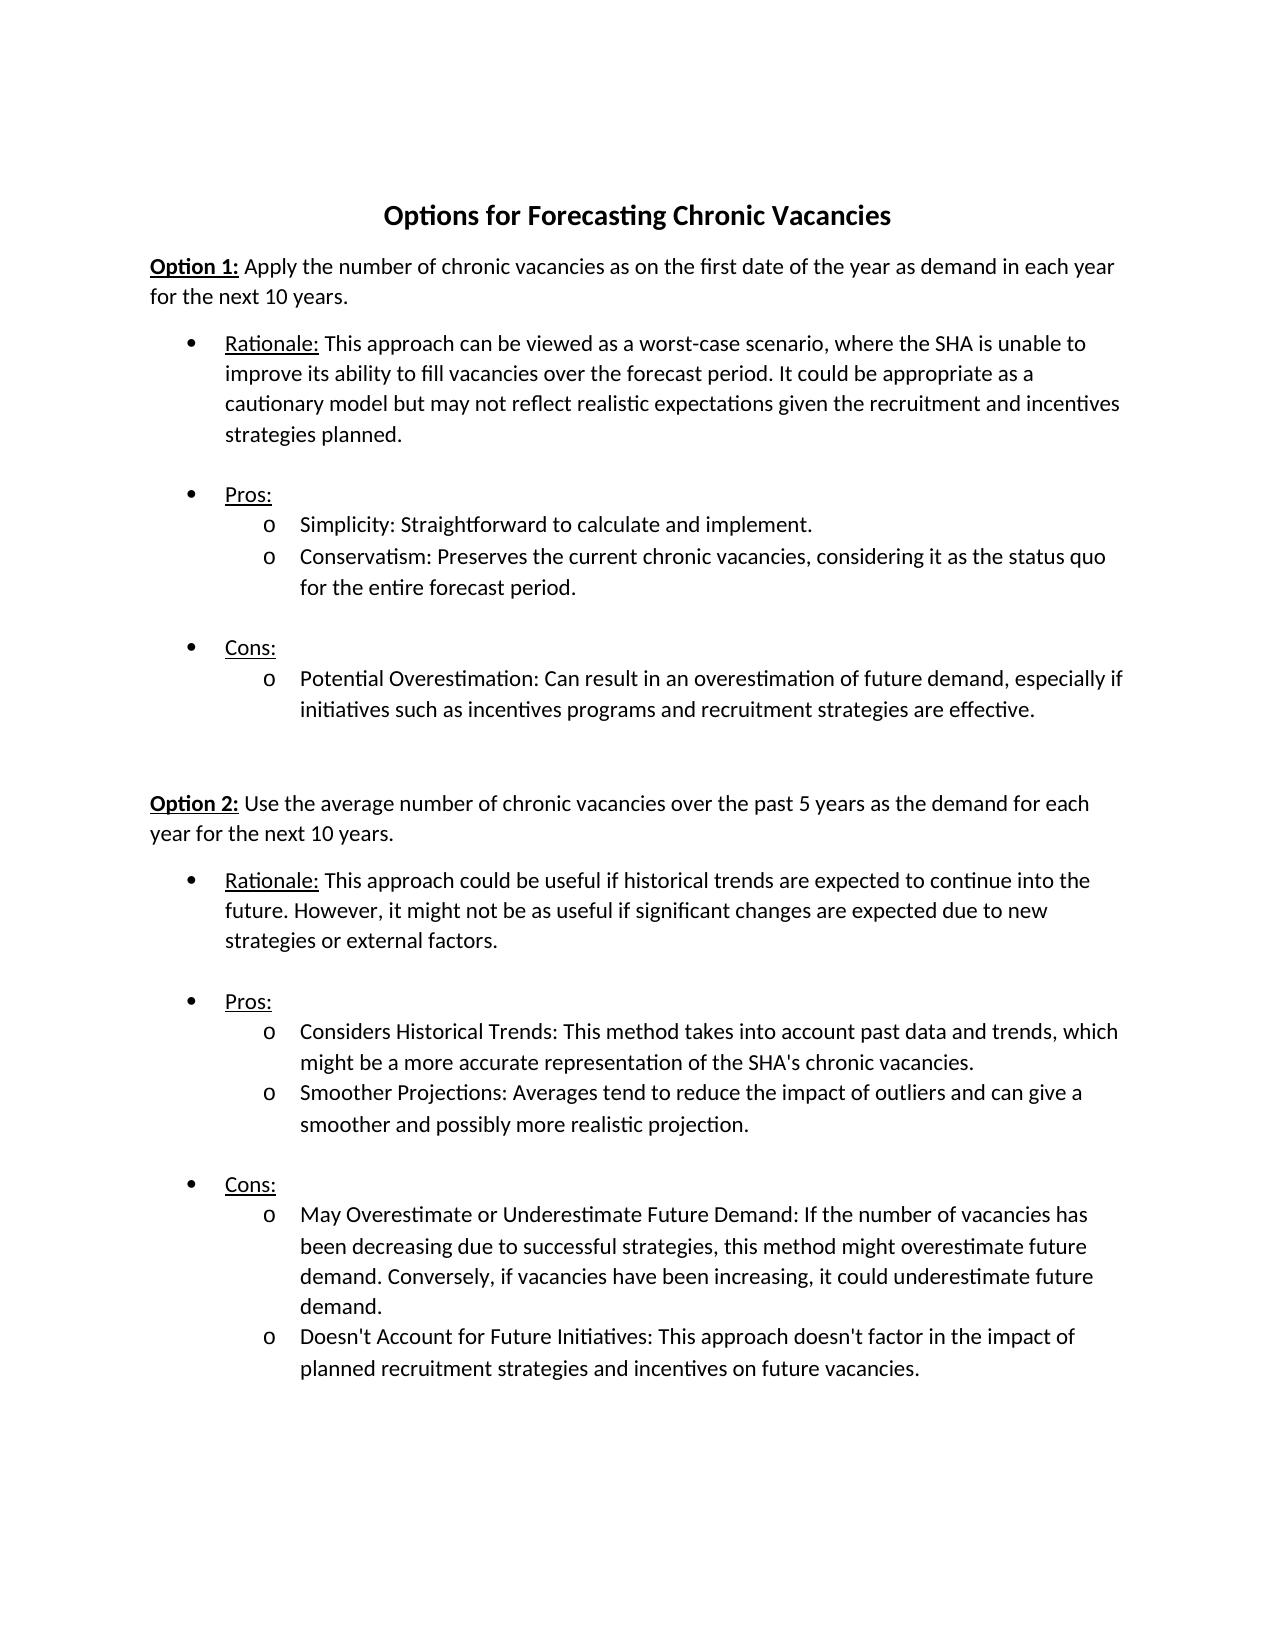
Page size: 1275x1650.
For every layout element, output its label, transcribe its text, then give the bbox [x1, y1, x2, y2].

list Cons: [187, 1170, 1125, 1198]
list Rationale: This approach can be viewed as a worst-case scenario, where the SHA is unable to improve its ability to fill vacancies over the forecast period. It could be appropriate as a cautionary model but may not reflect realistic expectations given the recruitment and incentives strategies planned. [187, 329, 1125, 448]
list Doesn't Account for Future Initiatives: This approach doesn't factor in the impact of planned recruitment strategies and incentives on future vacancies. [262, 1322, 1125, 1382]
list Smoother Projections: Averages tend to reduce the impact of outliers and can give a smoother and possibly more realistic projection. [262, 1078, 1125, 1138]
text Options for Forecasting Chronic Vacancies [150, 197, 1125, 232]
list May Overestimate or Underestimate Future Demand: If the number of vacancies has been decreasing due to successful strategies, this method might overestimate future demand. Conversely, if vacancies have been increasing, it could underestimate future demand. [262, 1201, 1125, 1320]
list Rationale: This approach could be useful if historical trends are expected to continue into the future. However, it might not be as useful if significant changes are expected due to new strategies or external factors. [187, 866, 1125, 954]
list Pros: [187, 987, 1125, 1015]
list Cons: [187, 633, 1125, 662]
list Simplicity: Straightforward to calculate and implement. [262, 510, 1125, 539]
list Conservatism: Preserves the current chronic vacancies, considering it as the status quo for the entire forecast period. [262, 542, 1125, 601]
list Considers Historical Trends: This method takes into account past data and trends, which might be a more accurate representation of the SHA's chronic vacancies. [262, 1017, 1125, 1076]
list Pros: [187, 480, 1125, 508]
text Option 1: Apply the number of chronic vacancies as on the first date of the year as demand in each year for the next 10 years. [150, 252, 1125, 310]
list Potential Overestimation: Can result in an overestimation of future demand, especially if initiatives such as incentives programs and recruitment strategies are effective. [262, 664, 1125, 723]
text Option 2: Use the average number of chronic vacancies over the past 5 years as the demand for each year for the next 10 years. [150, 789, 1125, 847]
